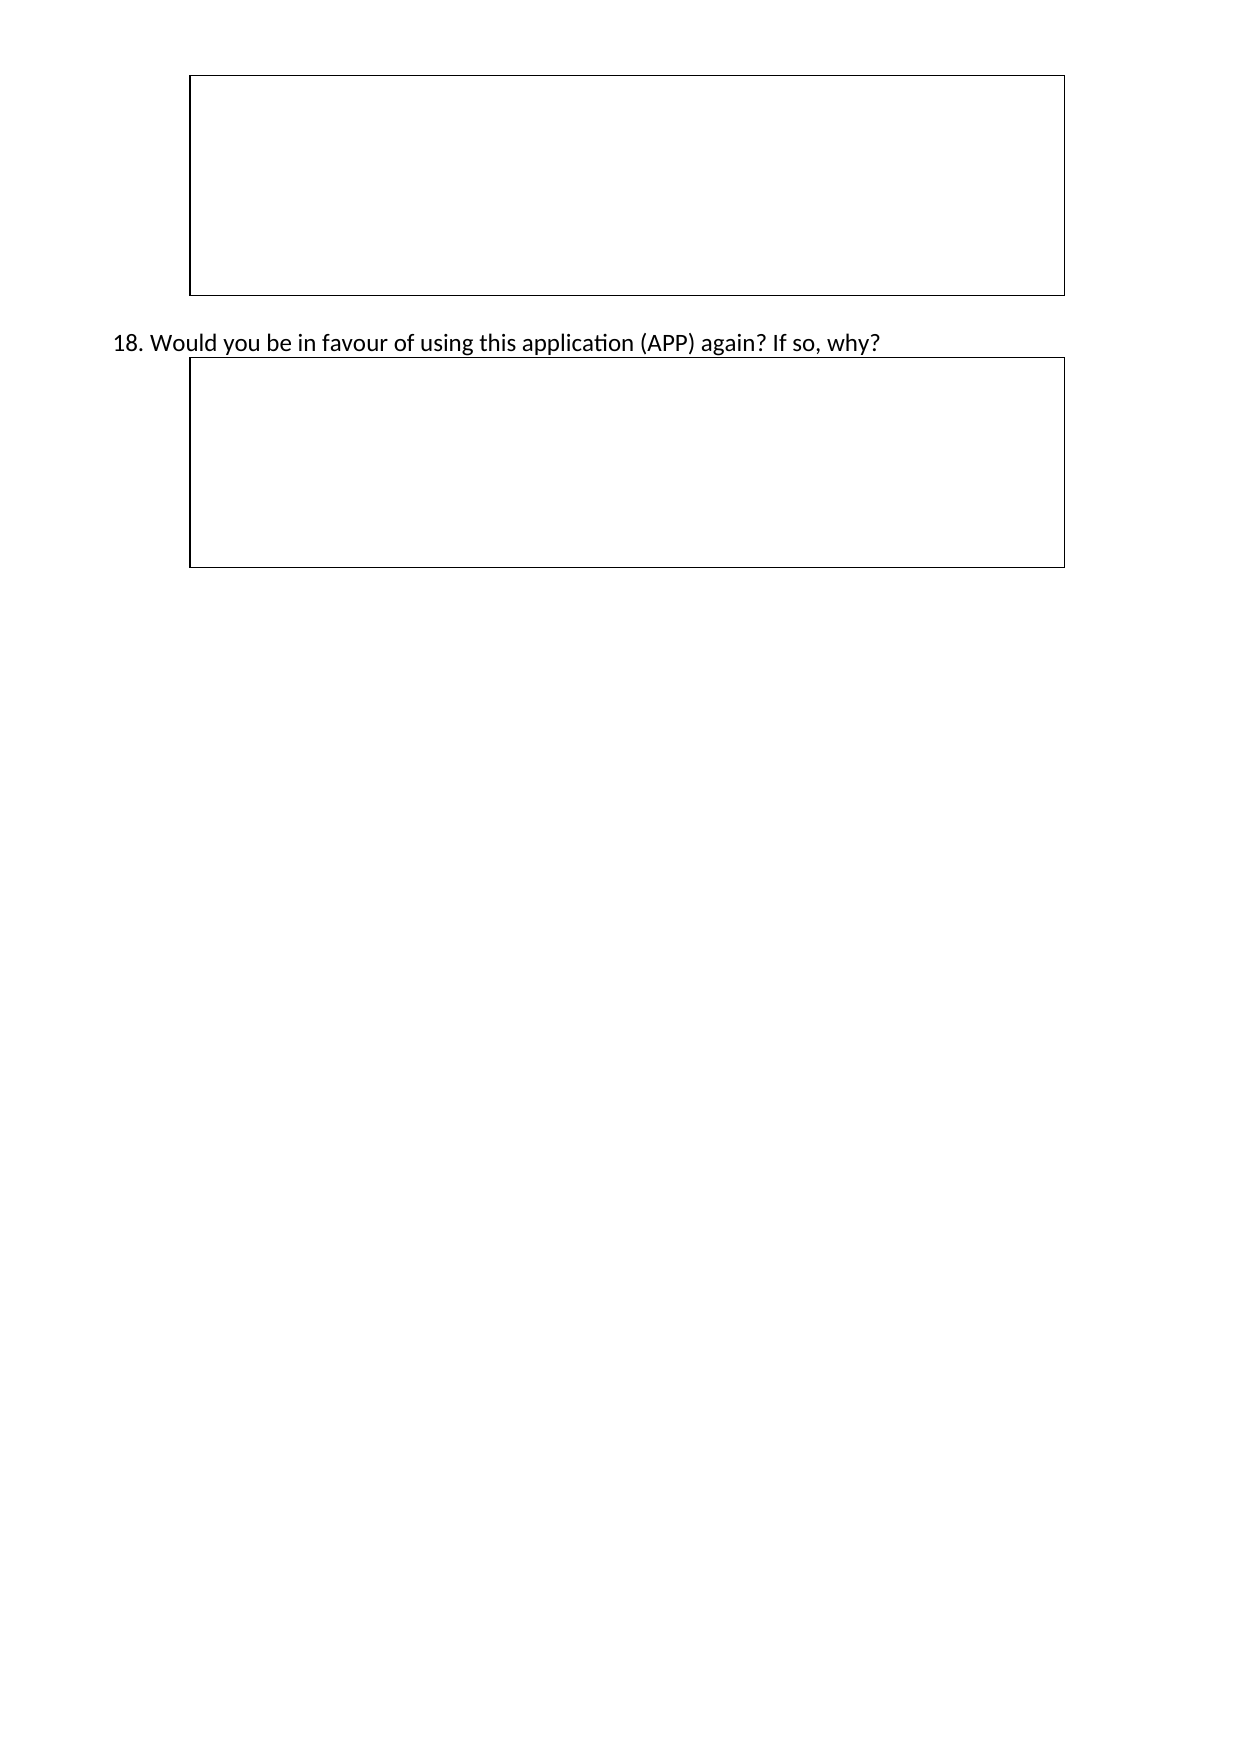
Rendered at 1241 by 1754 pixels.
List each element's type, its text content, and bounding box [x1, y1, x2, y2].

list Would you be in favour of using this application (APP) again? If so, why? [112, 327, 1165, 357]
table_header [191, 76, 1064, 295]
table_header [191, 358, 1064, 567]
